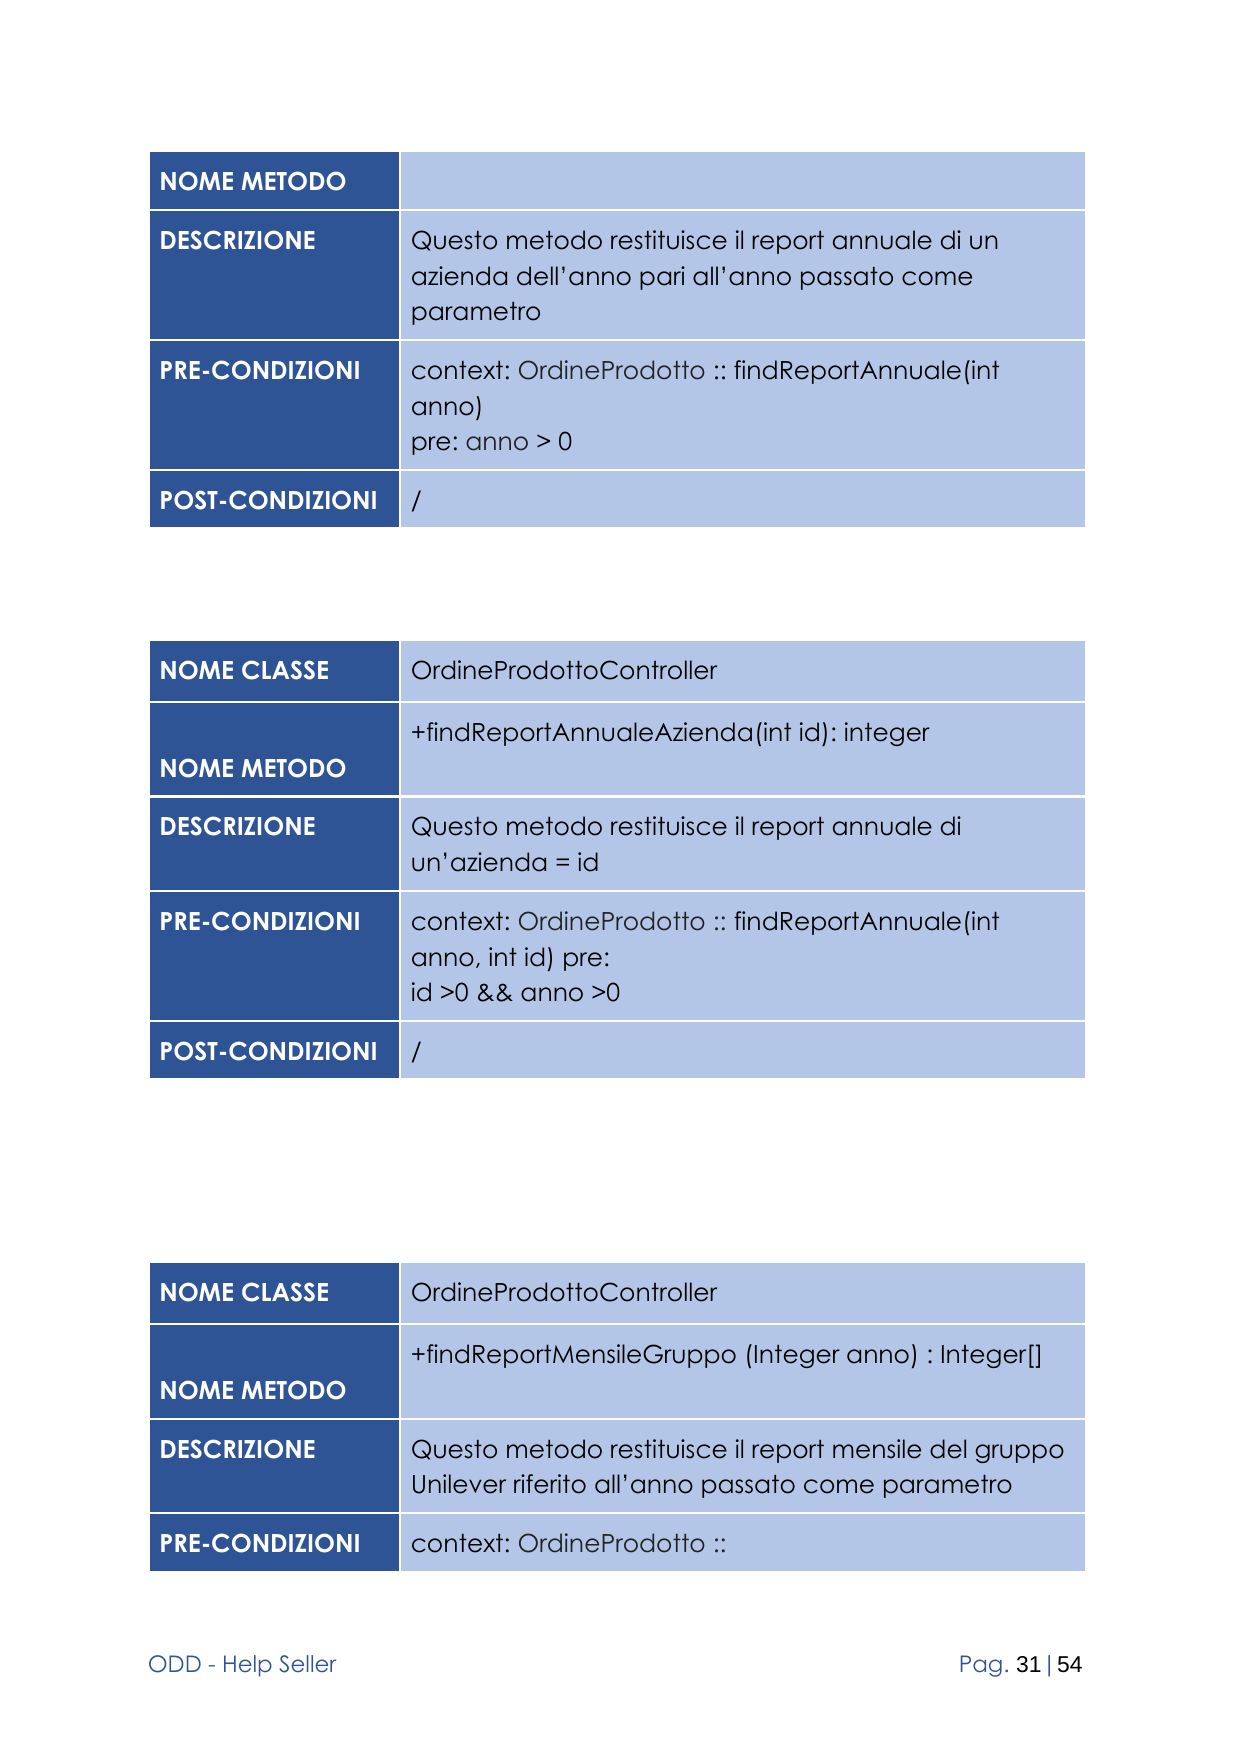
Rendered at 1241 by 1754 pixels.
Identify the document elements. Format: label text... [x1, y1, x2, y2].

table_cell PRE-CONDIZIONI [150, 341, 399, 469]
table_cell / [401, 471, 1085, 527]
table_cell DESCRIZIONE [150, 211, 399, 339]
table_cell / [401, 1022, 1085, 1078]
table_cell POST-CONDIZIONI [150, 1022, 399, 1078]
table_cell PRE-CONDIZIONI [150, 892, 399, 1020]
table_cell context: OrdineProdotto :: findReportAnnuale(int anno) pre: anno > 0 [401, 341, 1085, 469]
table_header OrdineProdottoController [401, 641, 1085, 701]
table_header OrdineProdottoController [401, 1263, 1085, 1323]
table_cell +findReportMensileGruppo (Integer anno) : Integer[] [401, 1325, 1085, 1418]
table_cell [401, 1514, 1085, 1571]
table_header NOME CLASSE [150, 641, 399, 701]
table_cell NOME METODO [150, 1325, 399, 1418]
table_cell NOME METODO [150, 152, 399, 209]
table_cell Questo metodo restituisce il report annuale di un’azienda = id [401, 798, 1085, 890]
table_cell DESCRIZIONE [150, 798, 399, 890]
table_cell POST-CONDIZIONI [150, 471, 399, 527]
table_cell Questo metodo restituisce il report annuale di un azienda dell’anno pari all’anno passato come parametro [401, 211, 1085, 339]
table_cell +findReportAnnualeAzienda(int id): integer [401, 703, 1085, 795]
table_cell NOME METODO [150, 703, 399, 795]
table_header NOME CLASSE [150, 1263, 399, 1323]
table_cell DESCRIZIONE [150, 1420, 399, 1512]
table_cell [401, 152, 1085, 209]
table_cell PRE-CONDIZIONI [150, 1514, 399, 1571]
table_cell context: OrdineProdotto :: findReportAnnuale(int anno, int id) pre: id >0 && anno >0 [401, 892, 1085, 1020]
table_cell Questo metodo restituisce il report mensile del gruppo Unilever riferito all’anno passato come parametro [401, 1420, 1085, 1512]
